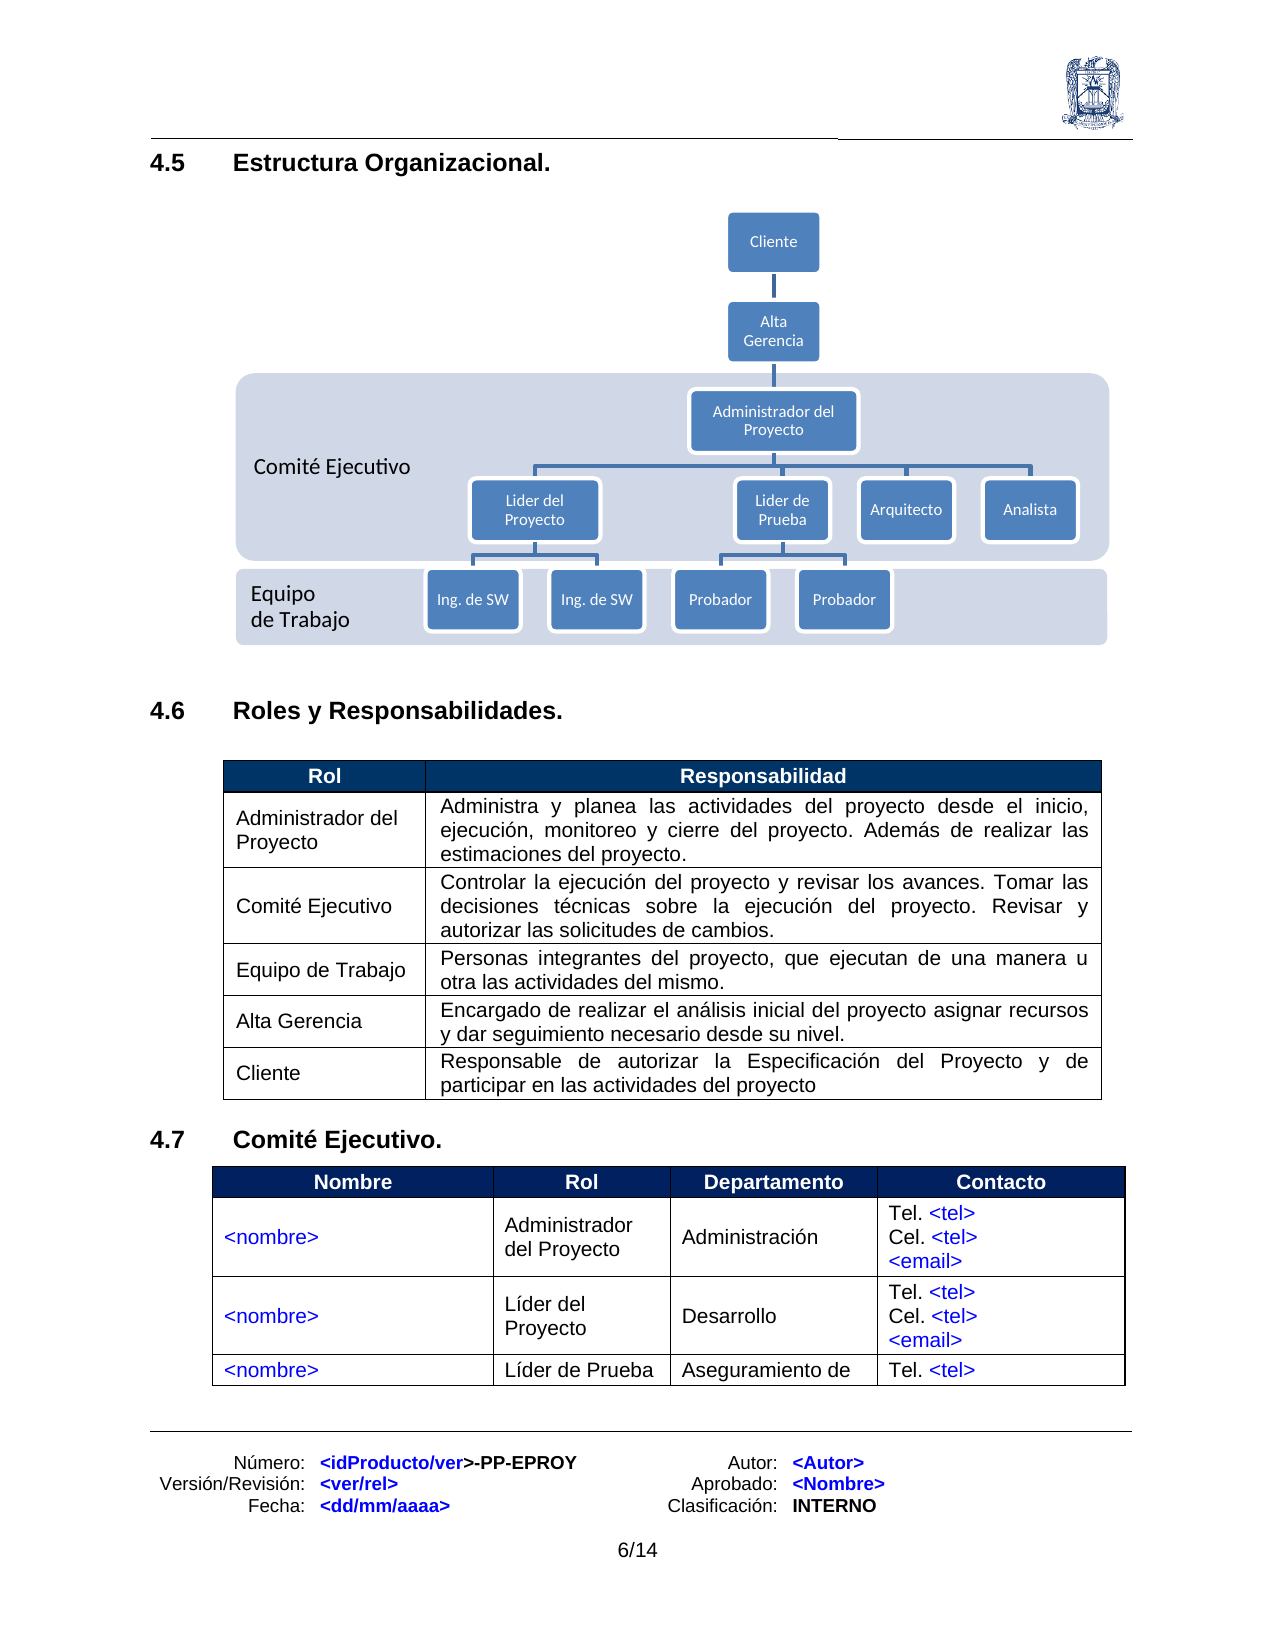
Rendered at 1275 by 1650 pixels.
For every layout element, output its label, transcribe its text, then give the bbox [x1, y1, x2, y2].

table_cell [671, 1355, 877, 1385]
table_cell Encargado de realizar el análisis inicial del proyecto asignar recursos y dar seguimiento necesario desde su nivel. [426, 996, 1101, 1047]
table_cell Comité Ejecutivo [224, 868, 425, 943]
table_cell Administrador del Proyecto [224, 793, 425, 867]
table_cell Administra y planea las actividades del proyecto desde el inicio, ejecución, monitoreo y cierre del proyecto. Además de realizar las estimaciones del proyecto. [426, 793, 1101, 867]
table_cell Personas integrantes del proyecto, que ejecutan de una manera u otra las actividades del mismo. [426, 944, 1101, 995]
table_cell Administración [671, 1198, 877, 1276]
table_header Departamento [671, 1167, 877, 1197]
table_cell <nombre> [213, 1198, 493, 1276]
table_header Rol [224, 761, 425, 791]
table_cell <nombre> [213, 1277, 493, 1354]
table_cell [878, 1355, 1124, 1385]
table_cell Líder del Proyecto [494, 1277, 670, 1354]
table_cell Controlar la ejecución del proyecto y revisar los avances. Tomar las decisiones técnicas sobre la ejecución del proyecto. Revisar y autorizar las solicitudes de cambios. [426, 868, 1101, 943]
table_cell Desarrollo [671, 1277, 877, 1354]
table_header Nombre [213, 1167, 493, 1197]
table_header Rol [494, 1167, 670, 1197]
subtitle Estructura Organizacional. [150, 148, 1125, 176]
subtitle Roles y Responsabilidades. [150, 696, 1125, 724]
table_cell <nombre> [213, 1355, 493, 1385]
table_cell Cliente [224, 1048, 425, 1099]
table_cell Líder de Prueba [494, 1355, 670, 1385]
table_cell Tel. <tel> Cel. <tel> <email> [878, 1198, 1124, 1276]
table_cell Equipo de Trabajo [224, 944, 425, 995]
picture [1062, 56, 1124, 130]
subtitle Comité Ejecutivo. [150, 1125, 1125, 1153]
table_cell Administrador del Proyecto [494, 1198, 670, 1276]
table_cell Alta Gerencia [224, 996, 425, 1047]
table_cell Tel. <tel> Cel. <tel> <email> [878, 1277, 1124, 1354]
table_header Contacto [878, 1167, 1124, 1197]
table_cell Responsable de autorizar del Proyecto y de participar en las actividades del proyecto [426, 1048, 1101, 1099]
table_header Responsabilidad [426, 761, 1101, 791]
